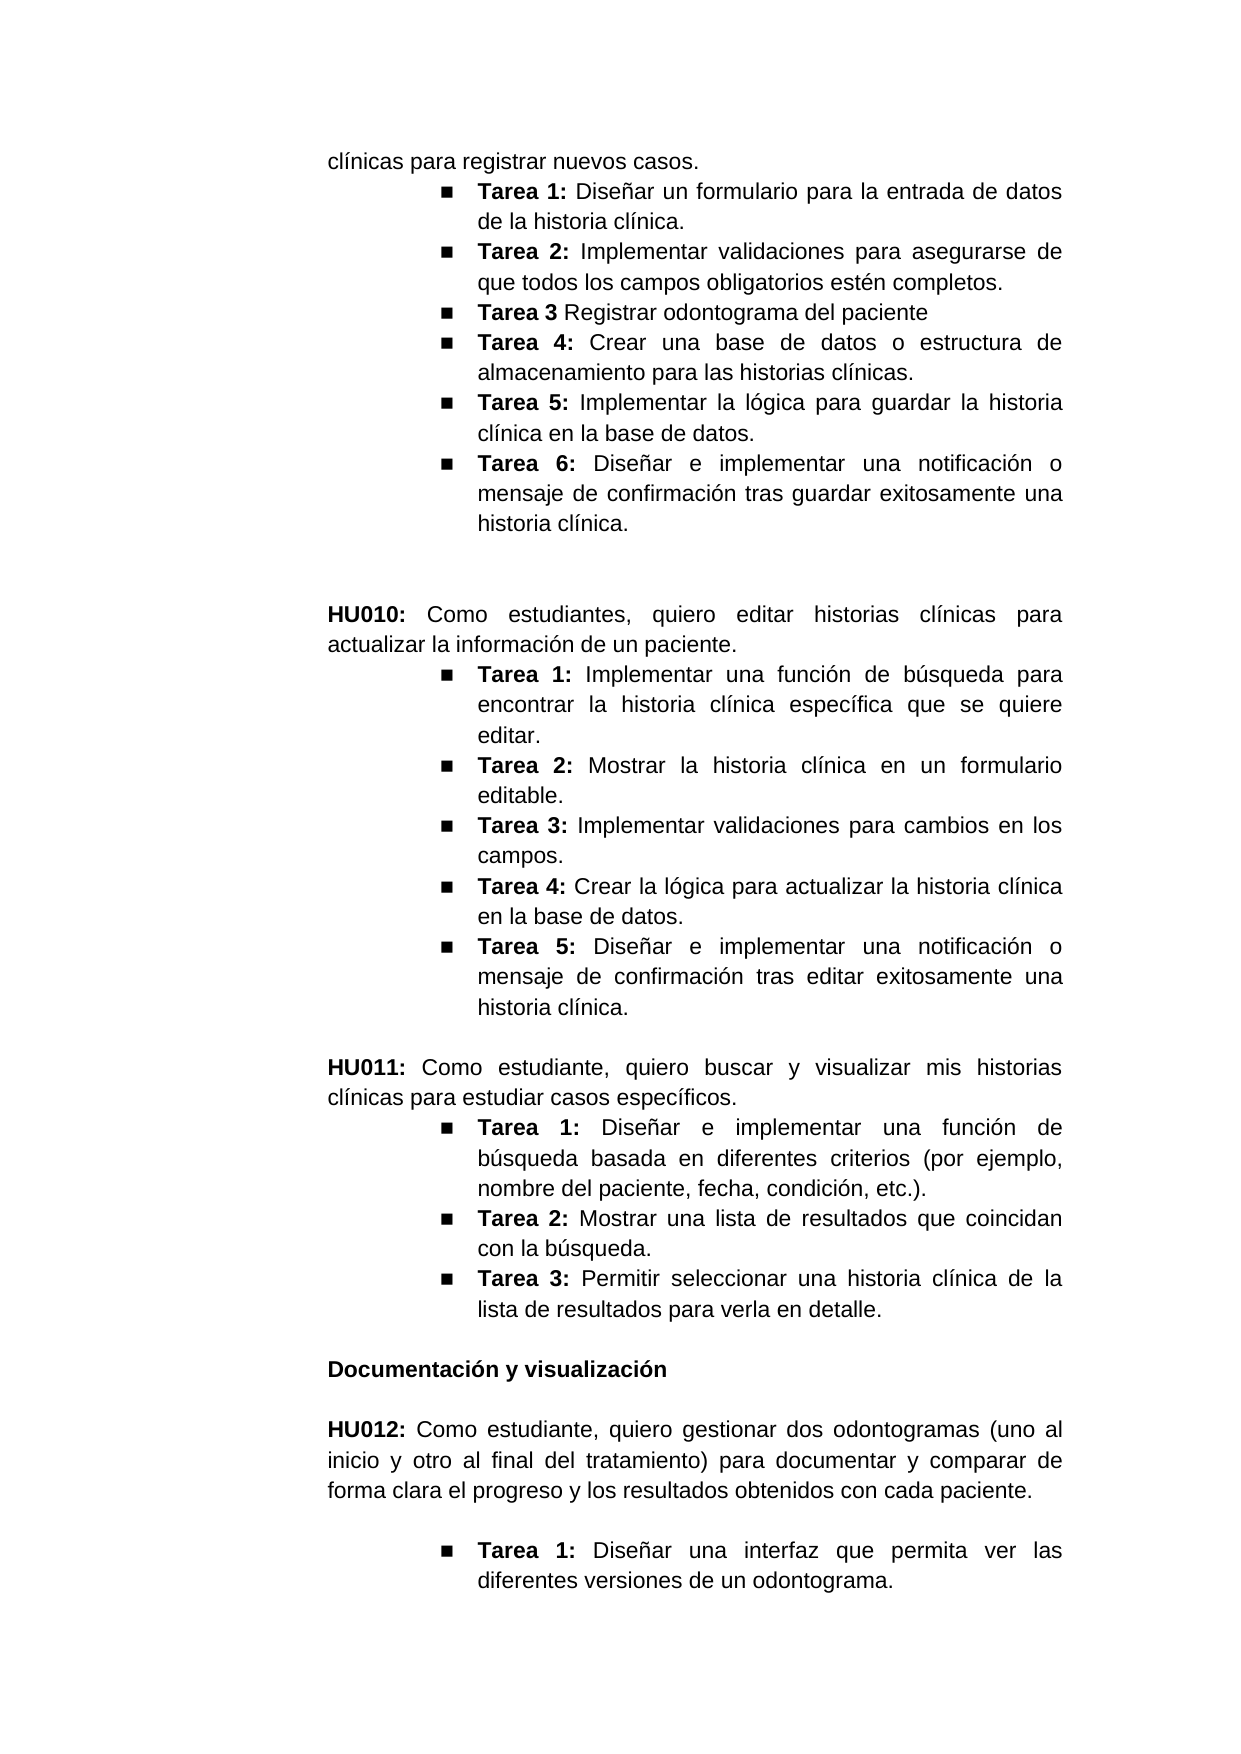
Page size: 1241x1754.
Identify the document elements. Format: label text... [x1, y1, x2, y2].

list Tarea 2: Implementar validaciones para asegurarse de que todos los campos obligatorios estén completos. [440, 238, 1063, 295]
list Tarea 1: Diseñar e implementar una función de búsqueda basada en diferentes criterios (por ejemplo, nombre del paciente, fecha, condición, etc.). [440, 1114, 1063, 1201]
list Tarea 1: Diseñar un formulario para la entrada de datos de la historia clínica. [440, 178, 1063, 234]
list Tarea 4: Crear una base de datos o estructura de almacenamiento para las historias clínicas. [440, 329, 1063, 385]
list Tarea 4: Crear la lógica para actualizar la historia clínica en la base de datos. [440, 873, 1063, 929]
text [327, 148, 1063, 174]
list Tarea 6: Diseñar e implementar una notificación o mensaje de confirmación tras guardar exitosamente una historia clínica. [440, 450, 1063, 536]
list Tarea 3: Permitir seleccionar una historia clínica de la lista de resultados para verla en detalle. [440, 1265, 1063, 1322]
list Tarea 2: Mostrar una lista de resultados que coincidan con la búsqueda. [440, 1205, 1063, 1261]
text HU010: Como estudiantes, quiero editar historias clínicas para actualizar la información de un paciente. [327, 601, 1063, 657]
list Tarea 5: Diseñar e implementar una notificación o mensaje de confirmación tras editar exitosamente una historia clínica. [440, 933, 1063, 1020]
list Tarea 3 Registrar odontograma del paciente [440, 299, 1063, 325]
list Tarea 5: Implementar la lógica para guardar la historia clínica en la base de datos. [440, 389, 1063, 446]
text HU011: Como estudiante, quiero buscar y visualizar mis historias clínicas para estudiar casos específicos. [327, 1054, 1063, 1110]
list Tarea 1: Diseñar una interfaz que permita ver las diferentes versiones de un odontograma. [440, 1537, 1063, 1594]
list Tarea 1: Implementar una función de búsqueda para encontrar la historia clínica específica que se quiere editar. [440, 661, 1063, 748]
list Tarea 3: Implementar validaciones para cambios en los campos. [440, 812, 1063, 869]
text Documentación y visualización [252, 1356, 1063, 1382]
list Tarea 2: Mostrar la historia clínica en un formulario editable. [440, 752, 1063, 808]
text HU012: Como estudiante, quiero gestionar dos odontogramas (uno al inicio y otro al final del tratamiento) para documentar y comparar de forma clara el progreso y los resultados obtenidos con cada paciente. [327, 1416, 1063, 1503]
